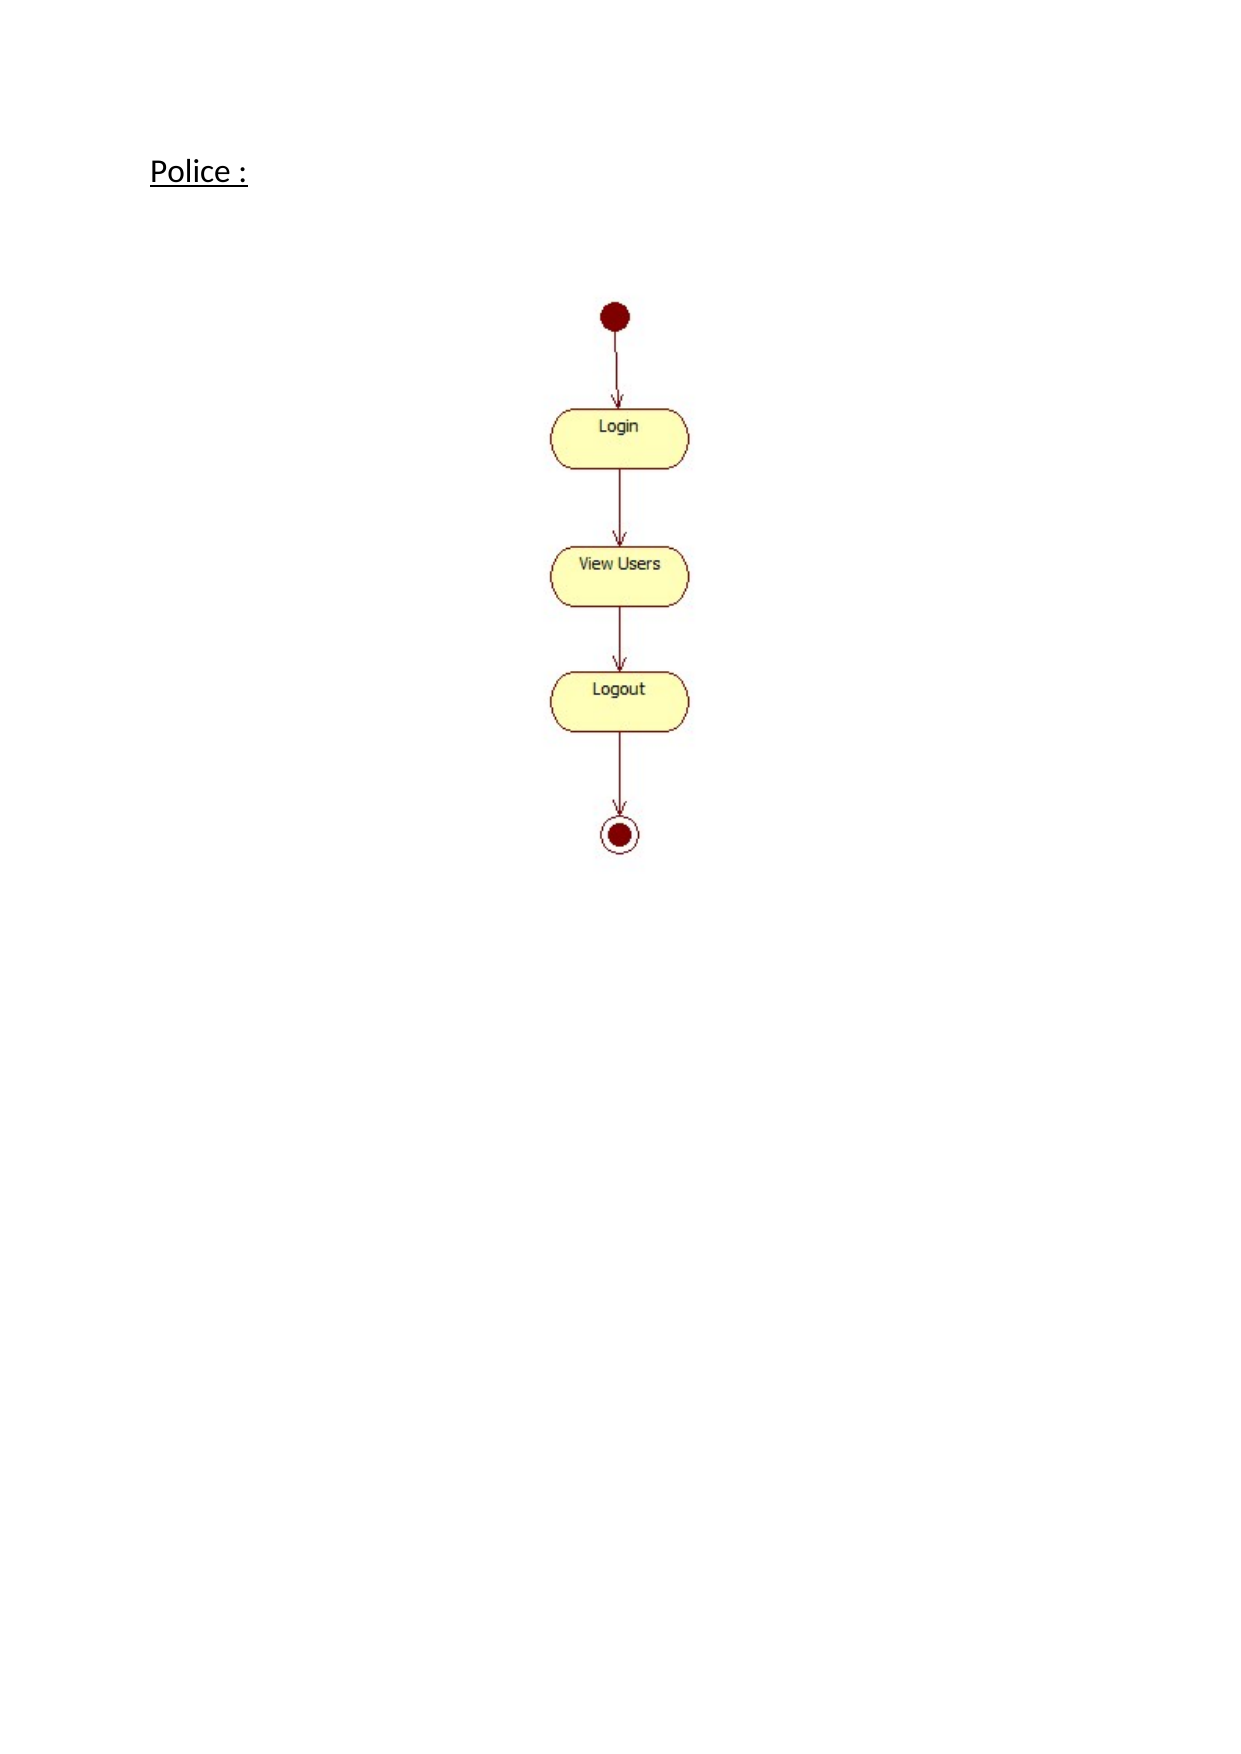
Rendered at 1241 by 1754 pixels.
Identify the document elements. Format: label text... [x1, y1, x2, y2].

picture [519, 271, 721, 886]
text Police : [150, 150, 1090, 191]
